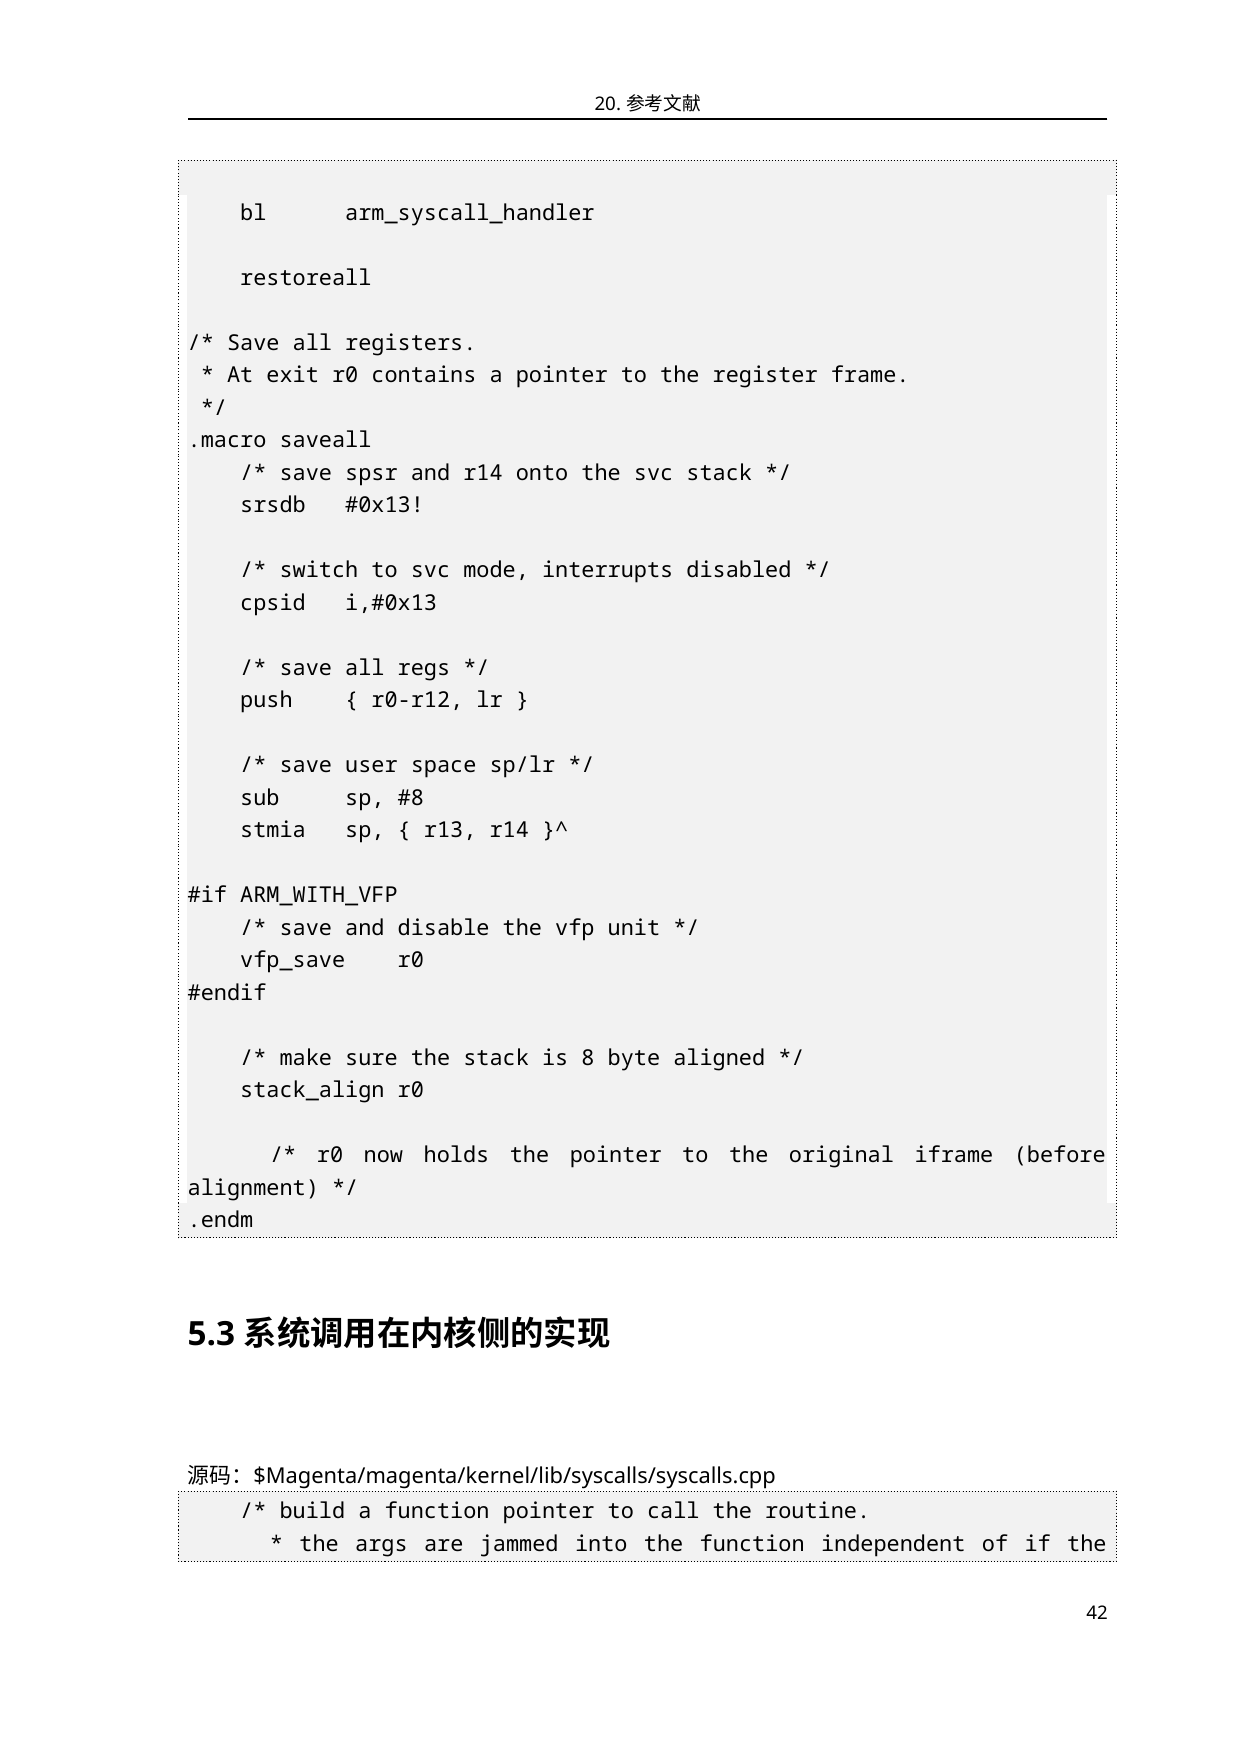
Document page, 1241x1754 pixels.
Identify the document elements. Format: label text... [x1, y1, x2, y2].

text .macro saveall [187, 423, 1107, 455]
text vfp_save r0 [187, 943, 1107, 975]
text /* build a function pointer to call the routine. [178, 1491, 1117, 1523]
text sub sp, #8 [187, 780, 1107, 813]
text bl arm_syscall_handler [187, 195, 1107, 228]
text stack_align r0 [187, 1073, 1107, 1105]
text /* save user space sp/lr */ [187, 748, 1107, 780]
text restoreall [187, 260, 1107, 293]
text push { r0-r12, lr } [187, 683, 1107, 715]
text /* switch to svc mode, interrupts disabled */ [187, 553, 1107, 585]
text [178, 1523, 1117, 1562]
text /* save all regs */ [187, 650, 1107, 683]
text srsdb #0x13! [187, 488, 1107, 520]
text .endm [178, 1200, 1117, 1238]
subtitle 系统调用在内核侧的实现 [187, 1298, 1107, 1363]
text /* save spsr and r14 onto the svc stack */ [187, 455, 1107, 488]
text /* save and disable the vfp unit */ [187, 910, 1107, 943]
text 源码：$Magenta/magenta/kernel/lib/syscalls/syscalls.cpp [187, 1458, 1107, 1491]
text #if ARM_WITH_VFP [187, 878, 1107, 910]
text #endif [187, 975, 1107, 1008]
text */ [187, 390, 1107, 423]
text /* Save all registers. [187, 325, 1107, 358]
text stmia sp, { r13, r14 }^ [187, 813, 1107, 845]
text /* make sure the stack is 8 byte aligned */ [187, 1040, 1107, 1073]
text /* r0 now holds the pointer to the original iframe (before alignment) */ [187, 1138, 1107, 1200]
text cpsid i,#0x13 [187, 585, 1107, 618]
text * At exit r0 contains a pointer to the register frame. [187, 358, 1107, 390]
